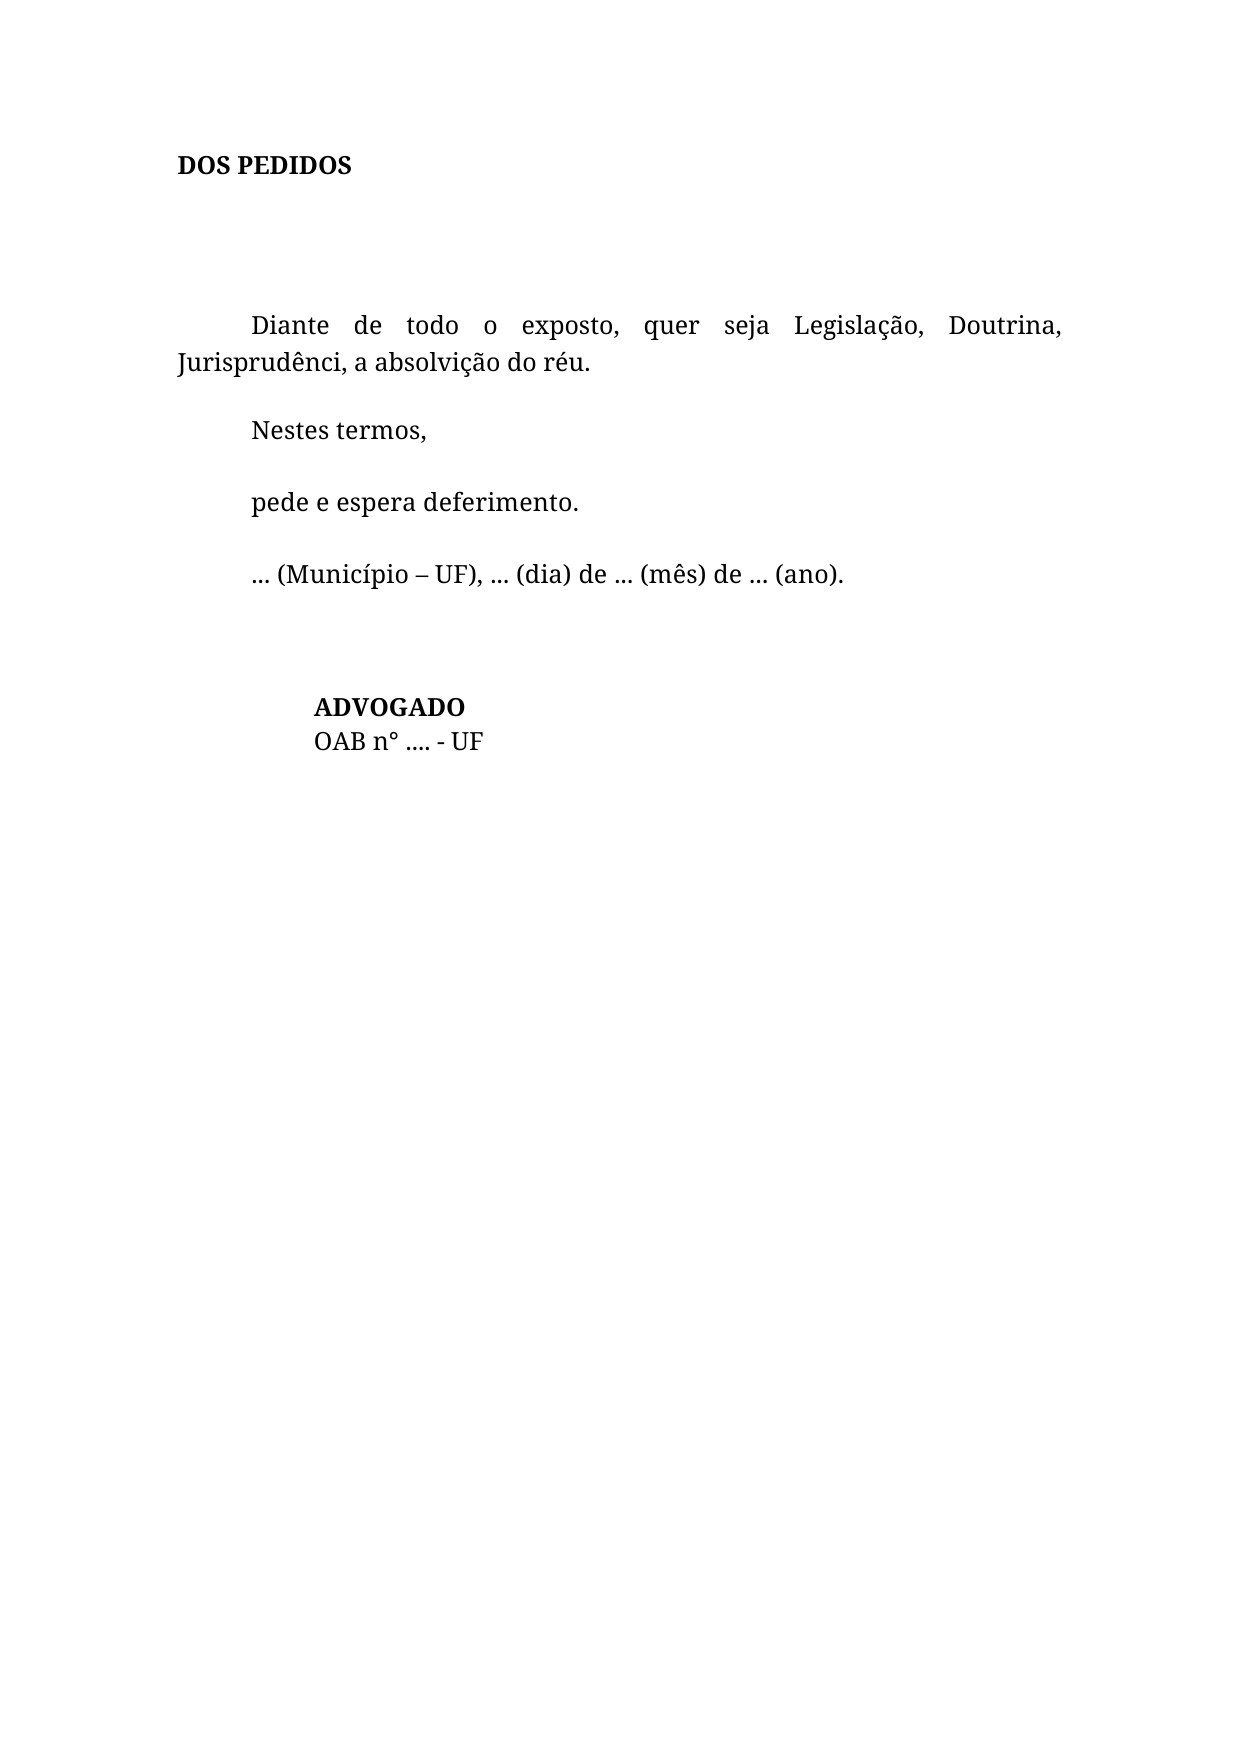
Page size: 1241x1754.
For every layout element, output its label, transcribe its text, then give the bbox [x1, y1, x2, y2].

text ... (Município – UF), ... (dia) de ... (mês) de ... (ano). [177, 550, 1063, 591]
text OAB n° .... - UF [314, 724, 929, 758]
text pede e espera deferimento. [177, 478, 1063, 519]
text ADVOGADO [314, 690, 929, 724]
text DOS PEDIDOS [177, 148, 1063, 182]
text Nestes termos, [177, 406, 1063, 447]
text Diante de todo o exposto, quer seja Legislação, Doutrina, Jurisprudênci, a absolvição do réu. [177, 308, 1063, 379]
